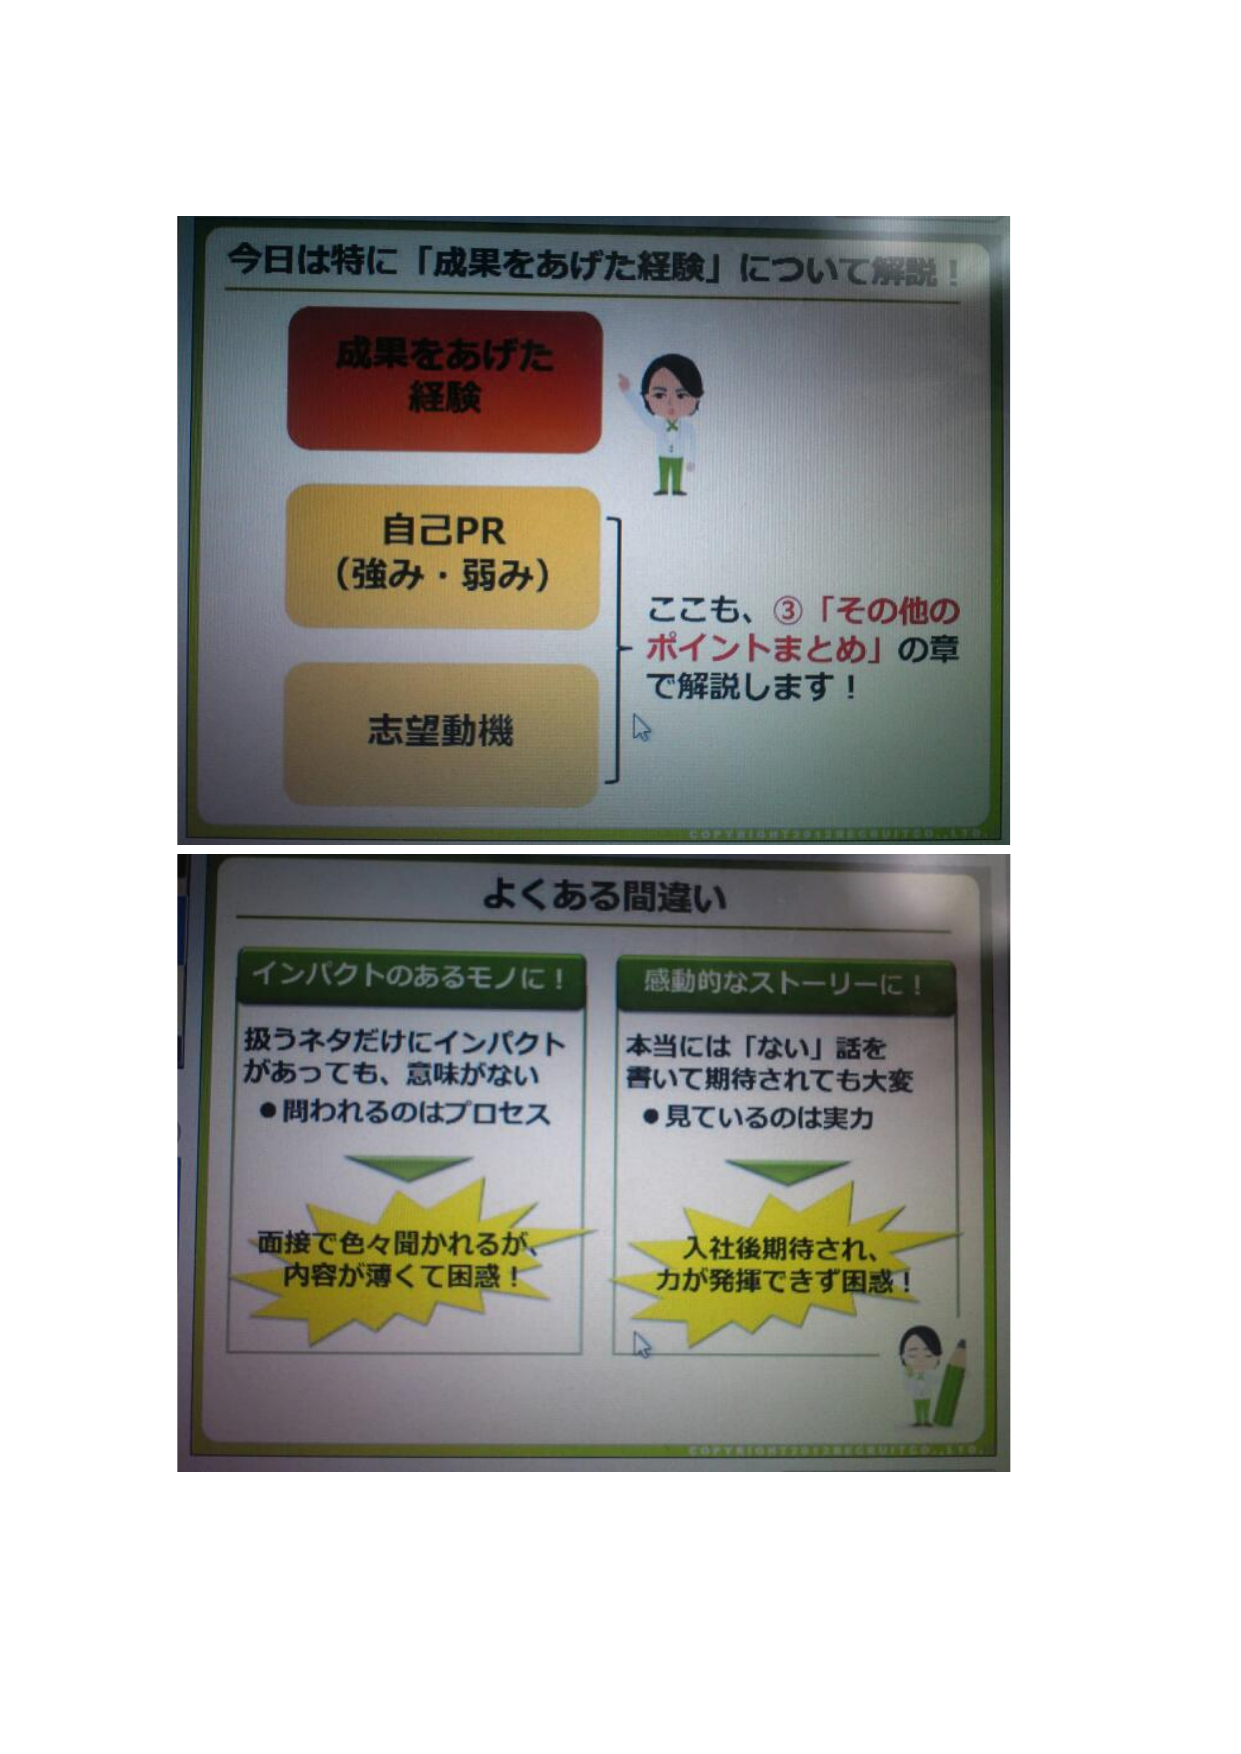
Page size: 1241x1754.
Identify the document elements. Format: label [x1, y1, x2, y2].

picture [177, 854, 1011, 1472]
picture [177, 216, 1011, 845]
